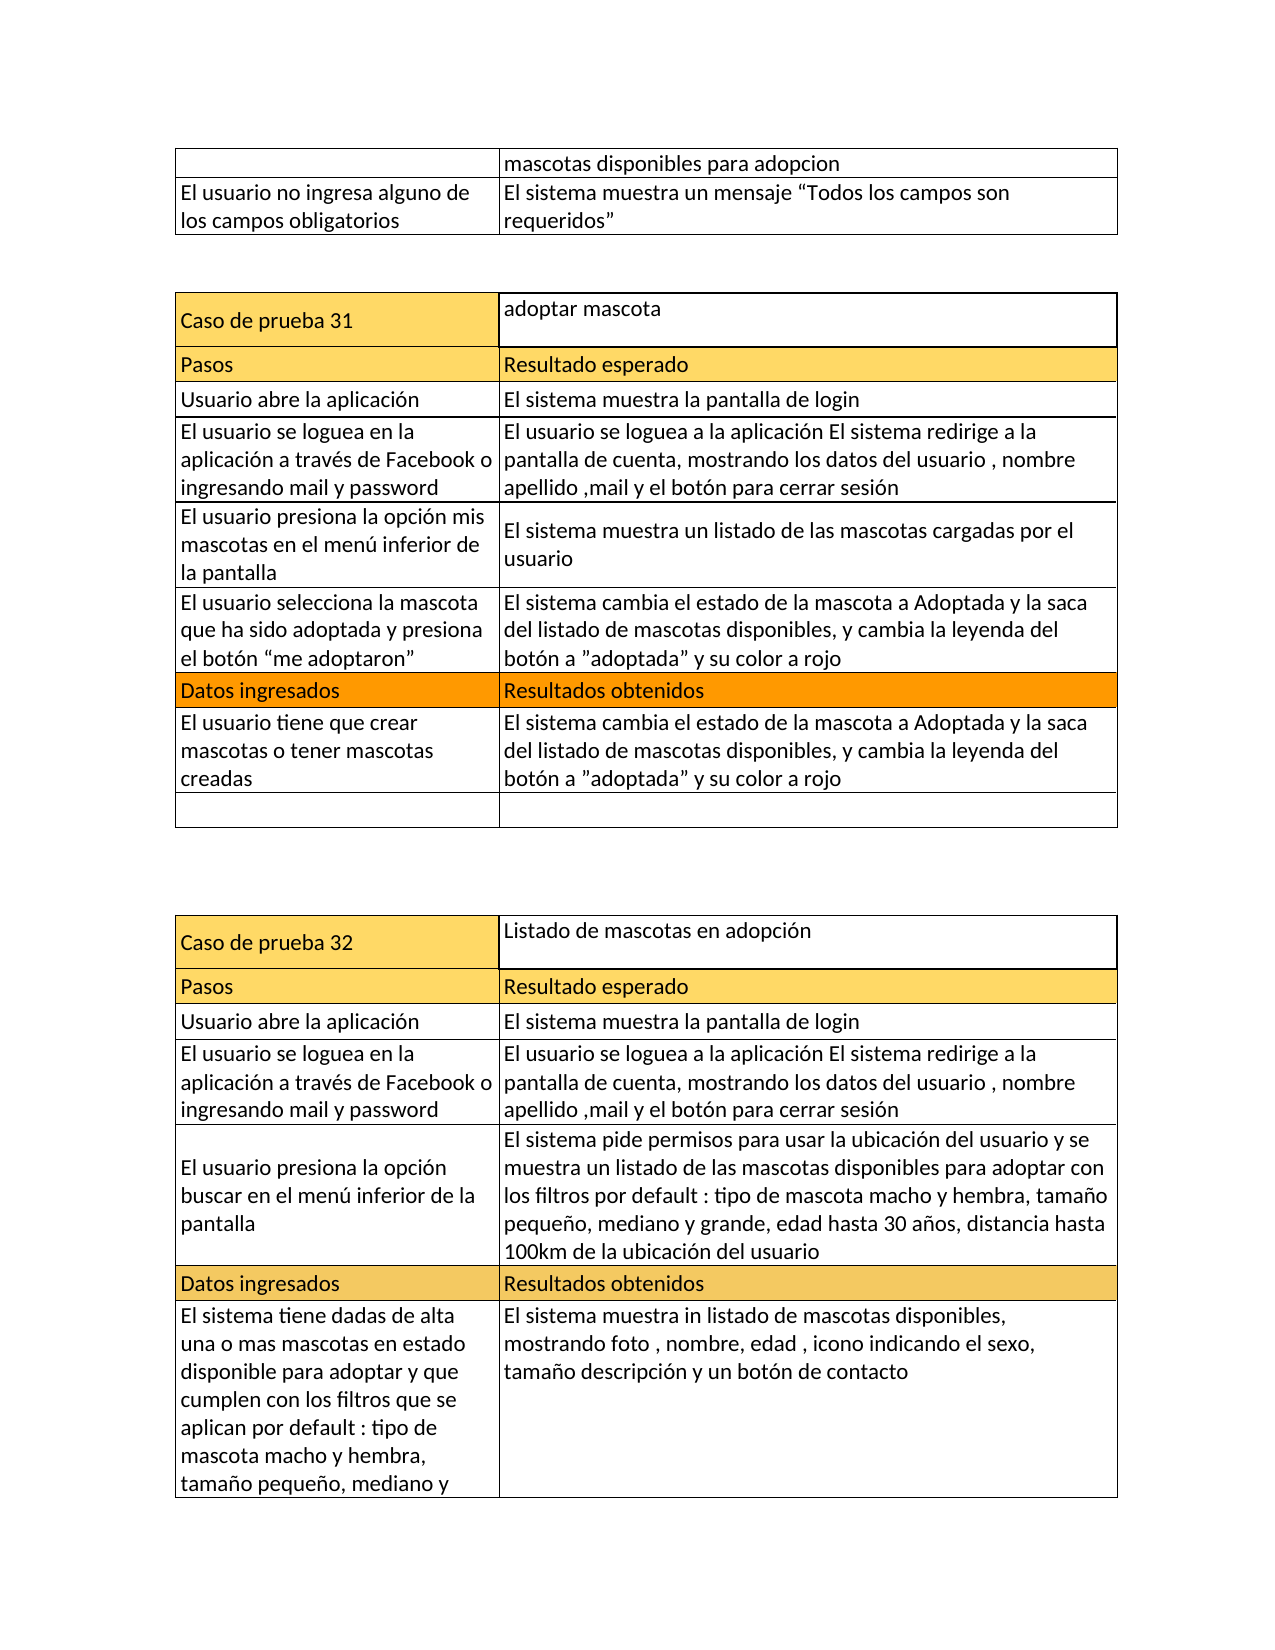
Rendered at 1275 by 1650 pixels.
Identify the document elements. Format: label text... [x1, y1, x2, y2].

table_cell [500, 1300, 1117, 1497]
table_cell El sistema muestra la pantalla de login [500, 381, 1117, 416]
table_cell El usuario presiona la opción mis mascotas en el menú inferior de la pantalla [176, 503, 499, 587]
table_cell El usuario selecciona la mascota que ha sido adoptada y presiona el botón “me adoptaron” [176, 588, 499, 672]
table_cell El usuario se loguea a la aplicación El sistema redirige a la pantalla de cuenta, mostrando los datos del usuario , nombre apellido ,mail y el botón para cerrar sesión [500, 416, 1117, 501]
table_header Caso de prueba 32 [176, 916, 498, 968]
table_cell Resultados obtenidos [500, 672, 1117, 707]
table_cell El sistema muestra la pantalla de login [500, 1003, 1117, 1038]
table_cell [176, 793, 499, 827]
table_cell [500, 792, 1117, 827]
table_cell El sistema muestra un mensaje “Todos los campos son requeridos” [500, 178, 1117, 234]
table_cell El usuario se loguea a la aplicación El sistema redirige a la pantalla de cuenta, mostrando los datos del usuario , nombre apellido ,mail y el botón para cerrar sesión [500, 1039, 1117, 1124]
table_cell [176, 1301, 499, 1497]
table_cell El usuario presiona la opción buscar en el menú inferior de la pantalla [176, 1125, 499, 1265]
table_cell Datos ingresados [176, 673, 499, 707]
table_cell El sistema cambia el estado de la mascota a Adoptada y la saca del listado de mascotas disponibles, y cambia la leyenda del botón a ”adoptada” y su color a rojo [500, 707, 1117, 792]
table_cell El usuario no ingresa alguno de los campos obligatorios [176, 178, 499, 234]
table_header adoptar mascota [500, 294, 1116, 346]
table_cell El usuario tiene que crear mascotas o tener mascotas creadas [176, 708, 499, 792]
table_cell Usuario abre la aplicación [176, 382, 499, 416]
table_cell Pasos [176, 347, 499, 381]
table_cell El sistema pide permisos para usar la ubicación del usuario y se muestra un listado de las mascotas disponibles para adoptar con los filtros por default : tipo de mascota macho y hembra, tamaño pequeño, mediano y grande, edad hasta 30 años, distancia hasta 100km de la ubicación del usuario [500, 1124, 1117, 1265]
table_cell El sistema cambia el estado de la mascota a Adoptada y la saca del listado de mascotas disponibles, y cambia la leyenda del botón a ”adoptada” y su color a rojo [500, 587, 1117, 672]
table_header Caso de prueba 31 [176, 293, 498, 346]
table_header Listado de mascotas en adopción [500, 916, 1116, 968]
table_cell Resultado esperado [500, 970, 1117, 1003]
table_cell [500, 149, 1117, 177]
table_cell Pasos [176, 969, 499, 1003]
table_cell El sistema muestra un listado de las mascotas cargadas por el usuario [500, 501, 1117, 587]
table_cell Datos ingresados [176, 1266, 499, 1300]
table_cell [176, 149, 499, 177]
table_cell El usuario se loguea en la aplicación a través de Facebook o ingresando mail y password [176, 418, 499, 501]
table_cell Resultados obtenidos [500, 1265, 1117, 1300]
table_cell El usuario se loguea en la aplicación a través de Facebook o ingresando mail y password [176, 1040, 499, 1124]
table_cell Usuario abre la aplicación [176, 1004, 499, 1038]
table_cell Resultado esperado [500, 348, 1117, 381]
